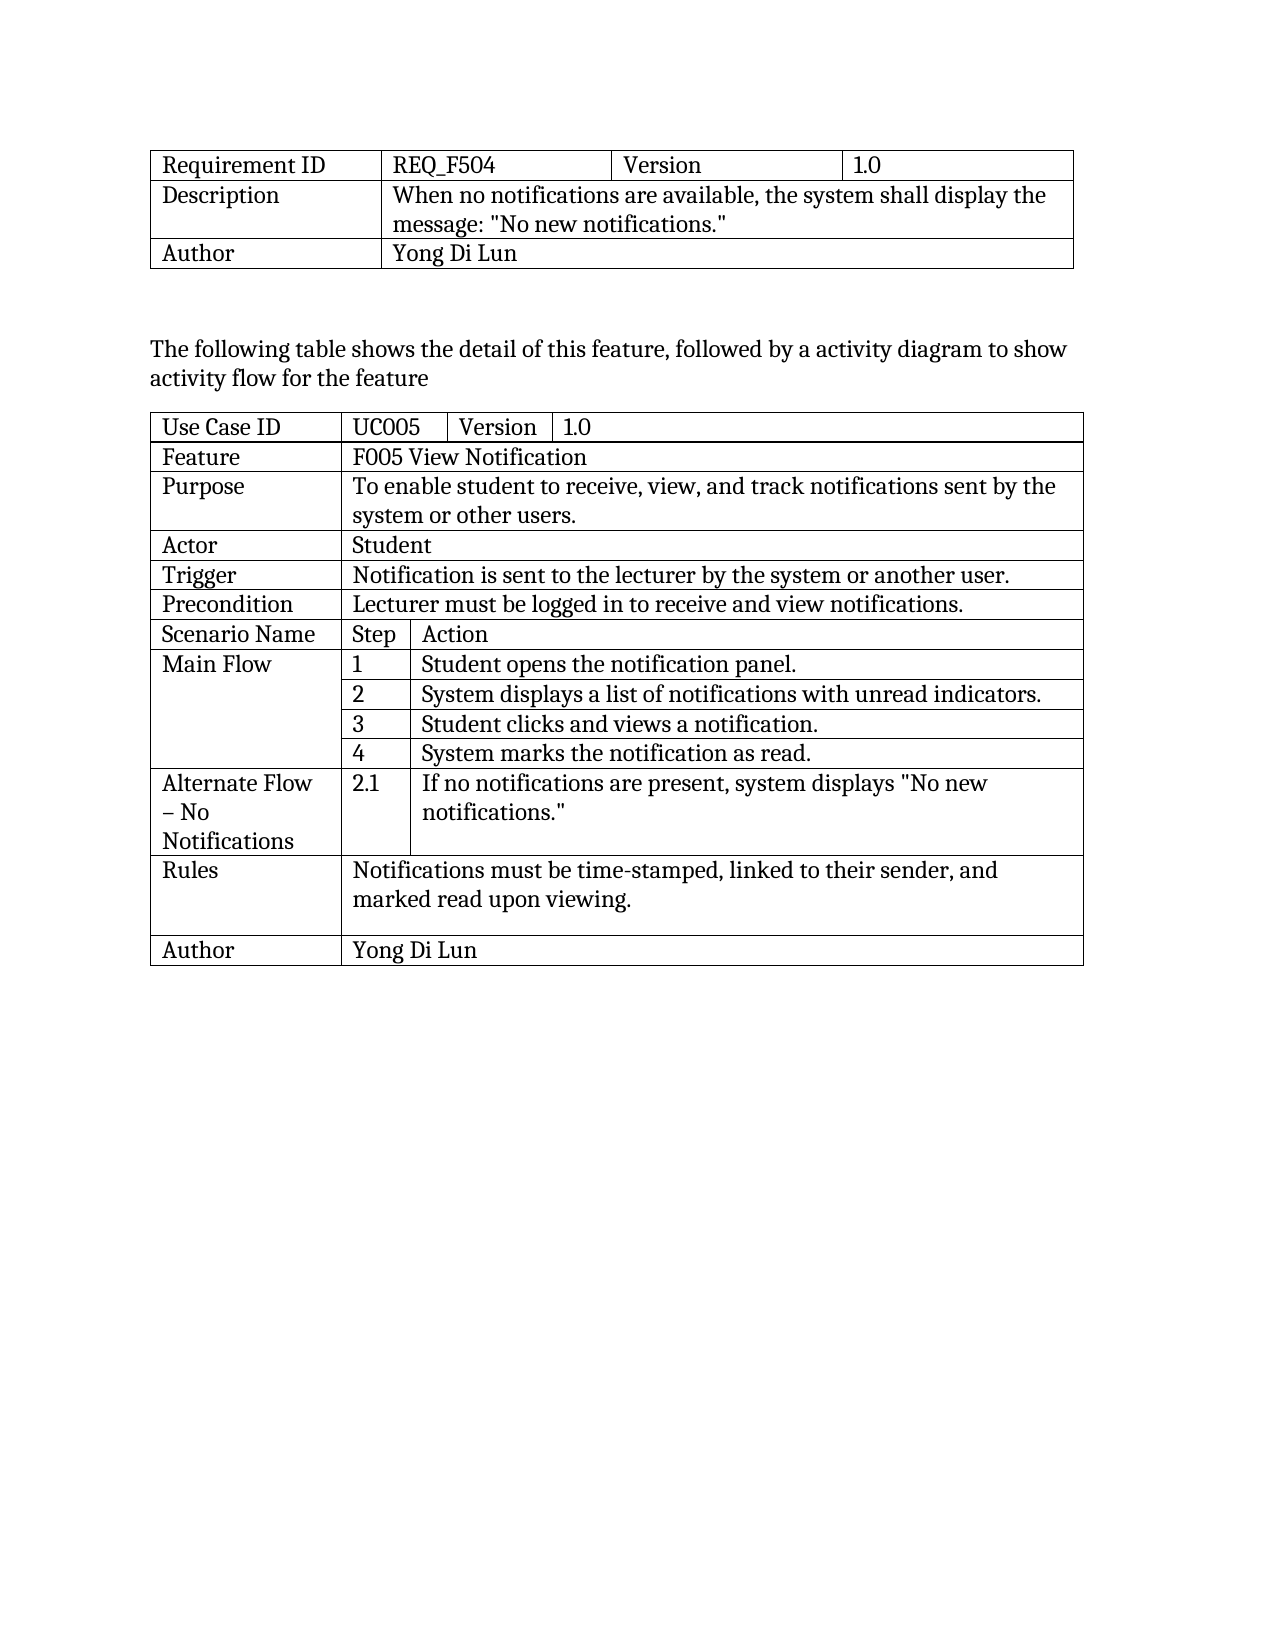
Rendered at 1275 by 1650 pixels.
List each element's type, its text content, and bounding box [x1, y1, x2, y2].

table_cell Author [151, 936, 341, 964]
table_cell Scenario Name [151, 620, 341, 649]
table_cell 2 [342, 680, 410, 708]
table_cell Action [411, 620, 1083, 649]
table_cell Student clicks and views a notification. [411, 710, 1083, 738]
table_cell Main Flow [151, 650, 341, 768]
table_header UC005 [342, 413, 447, 441]
table_cell Description [151, 181, 381, 238]
table_cell Rules [151, 856, 341, 935]
table_header Requirement ID [151, 151, 381, 180]
table_cell 1 [342, 650, 410, 679]
table_cell To enable student to receive, view, and track notifications sent by the system or other users. [342, 472, 1083, 530]
table_cell Precondition [151, 590, 341, 619]
table_cell Yong Di Lun [342, 936, 1083, 964]
table_header 1.0 [553, 413, 1083, 441]
table_cell Student [342, 531, 1083, 559]
table_cell Purpose [151, 472, 341, 530]
table_cell Yong Di Lun [382, 239, 1073, 268]
table_header Use Case ID [151, 413, 341, 441]
table_cell F005 View Notification [342, 443, 1083, 471]
table_header Version [448, 413, 552, 441]
table_header Version [612, 151, 842, 180]
table_cell 3 [342, 710, 410, 738]
table_cell Student opens the notification panel. [411, 650, 1083, 679]
table_header 1.0 [843, 151, 1073, 180]
table_cell 2.1 [342, 769, 410, 855]
table_cell Trigger [151, 561, 341, 589]
table_cell 4 [342, 739, 410, 768]
table_cell When no notifications are available, the system shall display the message: "No new notifications." [382, 181, 1073, 238]
table_cell Lecturer must be logged in to receive and view notifications. [342, 590, 1083, 619]
table_cell If no notifications are present, system displays "No new notifications." [411, 769, 1083, 855]
table_cell Author [151, 239, 381, 268]
table_cell Alternate Flow – No Notifications [151, 769, 341, 855]
table_cell Notifications must be time-stamped, linked to their sender, and marked read upon viewing. [342, 856, 1083, 935]
table_cell Actor [151, 531, 341, 559]
table_cell System displays a list of notifications with unread indicators. [411, 680, 1083, 708]
table_cell Step [342, 620, 410, 649]
table_cell Feature [151, 443, 341, 471]
text The following table shows the detail of this feature, followed by a activity diagram to show activity flow for the feature [150, 335, 1125, 393]
table_header REQ_F504 [382, 151, 611, 180]
table_cell Notification is sent to the lecturer by the system or another user. [342, 561, 1083, 589]
table_cell System marks the notification as read. [411, 739, 1083, 768]
